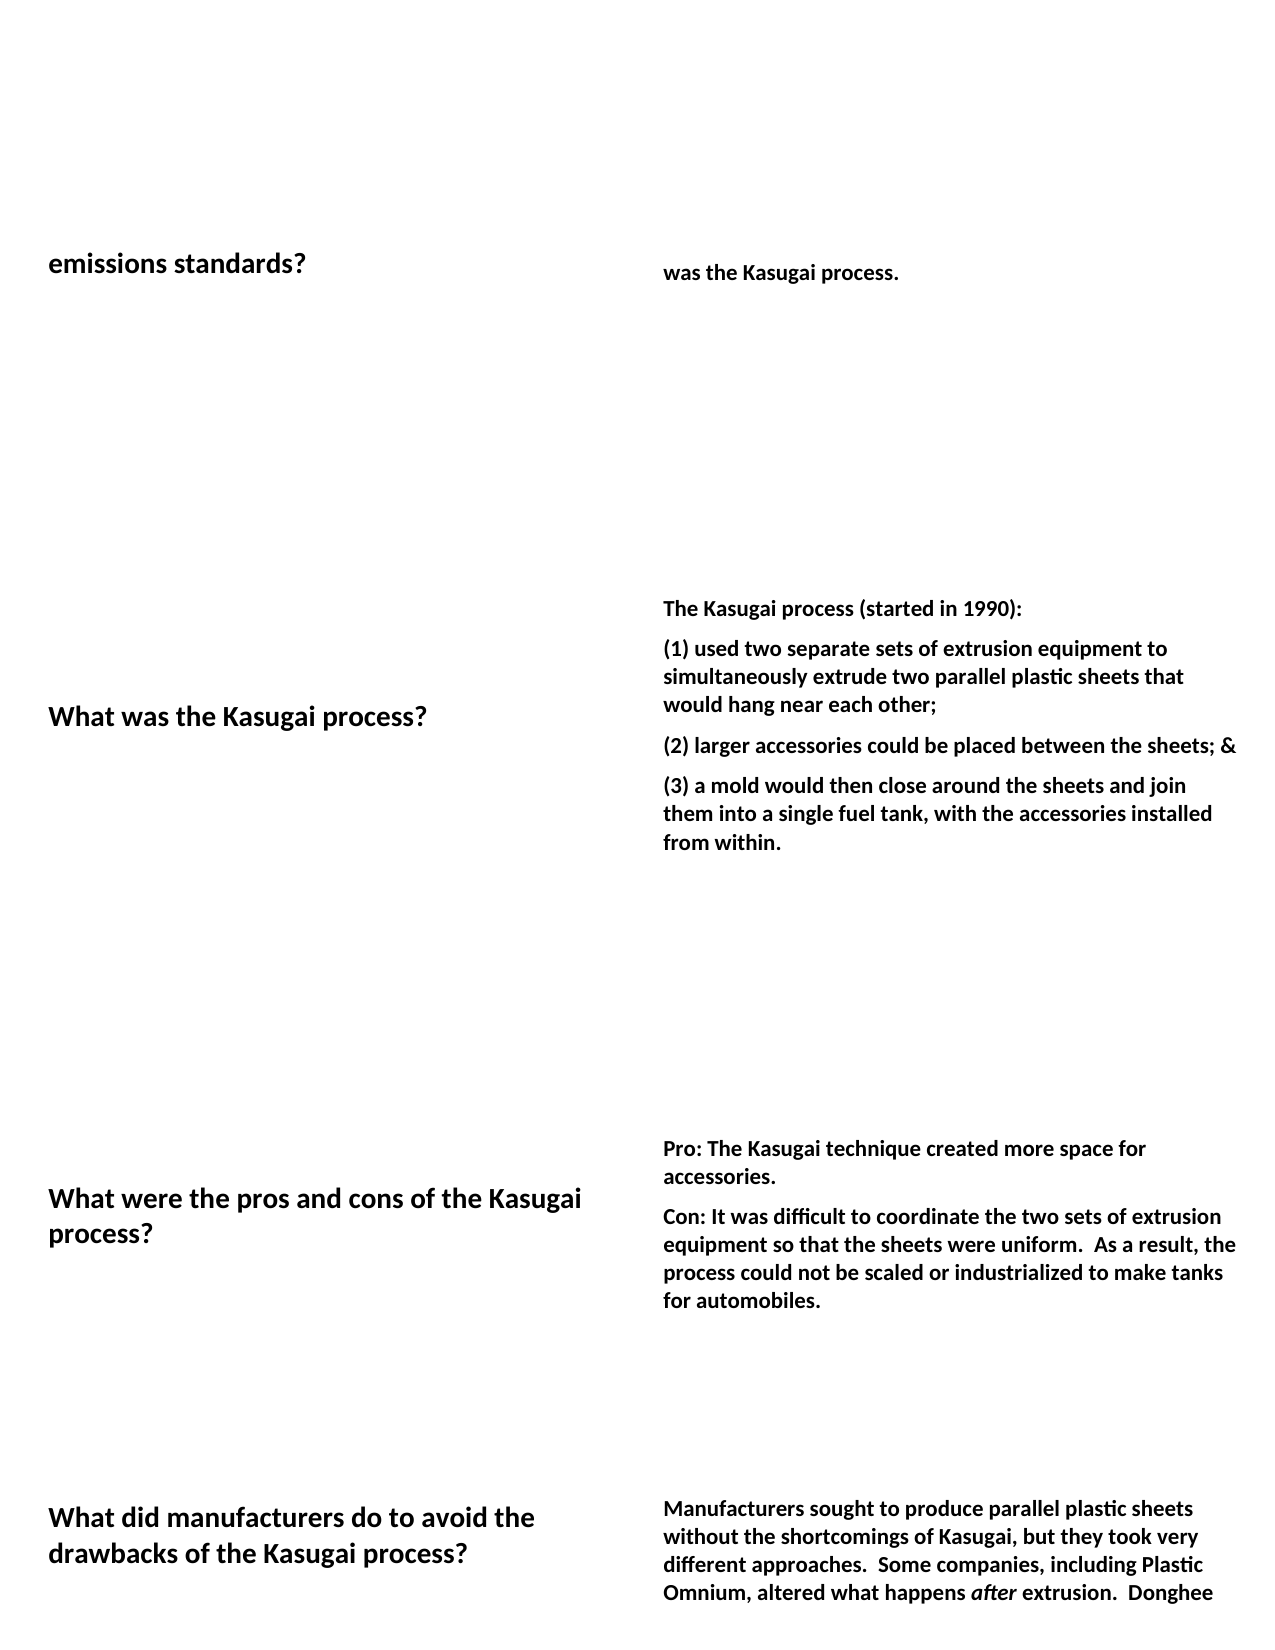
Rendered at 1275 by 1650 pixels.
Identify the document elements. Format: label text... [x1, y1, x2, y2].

table_cell The Kasugai process (started in 1990): (1) used two separate sets of extrusion equipment to simultaneously extrude two parallel plastic sheets that would hang near each other; (2) larger accessories could be placed between the sheets; & (3) a mold would then close around the sheets and join them into a single fuel tank, with the accessories installed from within. [651, 481, 1266, 981]
table_cell Pro: The Kasugai technique created more space for accessories. Con: It was difficult to coordinate the two sets of extrusion equipment so that the sheets were uniform. As a result, the process could not be scaled or industrialized to make tanks for automobiles. [651, 981, 1266, 1480]
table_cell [651, 1480, 1266, 1620]
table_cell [36, 1480, 651, 1620]
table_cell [651, 75, 1266, 481]
table_cell What was the Kasugai process? [36, 481, 651, 981]
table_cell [36, 75, 651, 481]
table_cell What were the pros and cons of the Kasugai process? [36, 981, 651, 1480]
